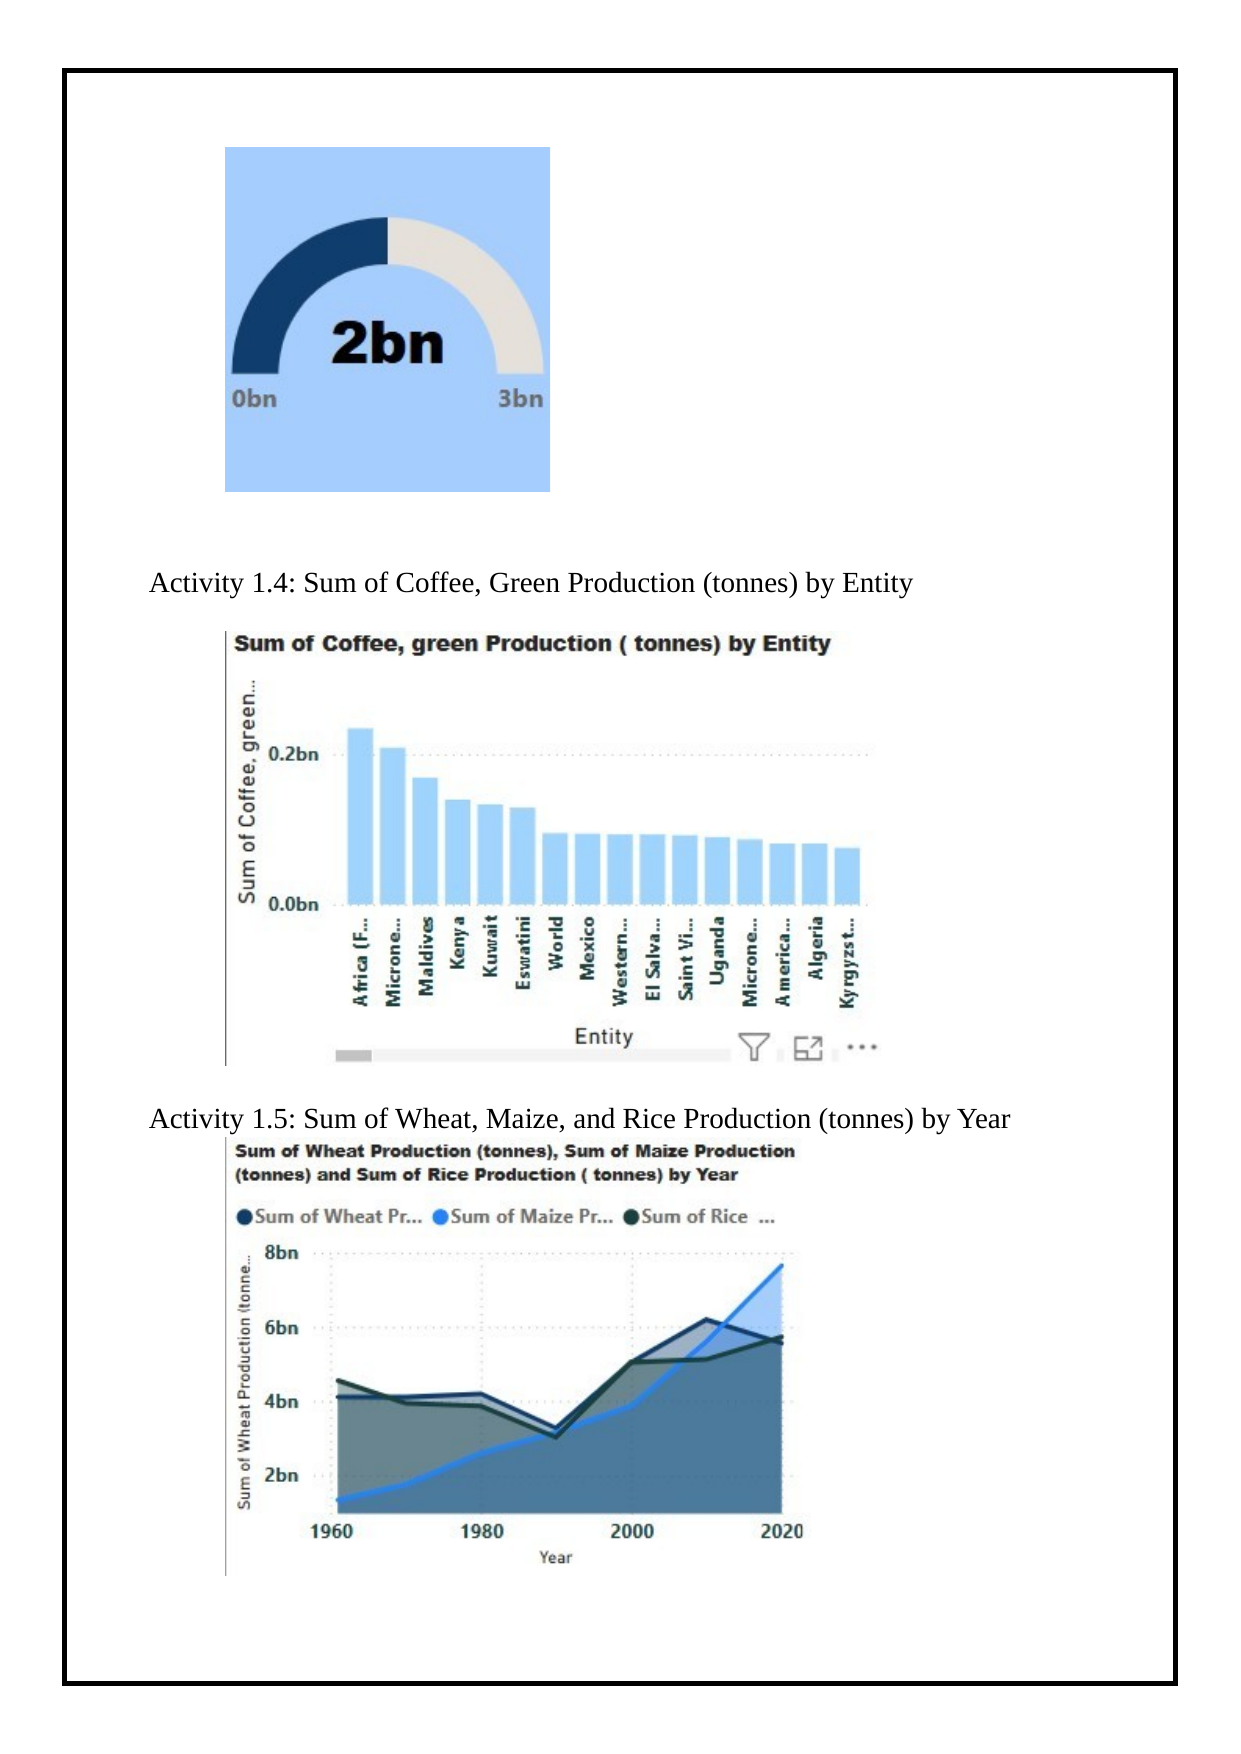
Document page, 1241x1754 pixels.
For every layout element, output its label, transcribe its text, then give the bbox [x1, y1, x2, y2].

text Activity 1.4: Sum of Coffee, Green Production (tonnes) by Entity [148, 565, 1175, 598]
text Activity 1.5: Sum of Wheat, Maize, and Rice Production (tonnes) by Year [148, 1101, 1175, 1134]
picture [225, 1137, 812, 1576]
picture [225, 631, 882, 1066]
picture [225, 147, 550, 492]
